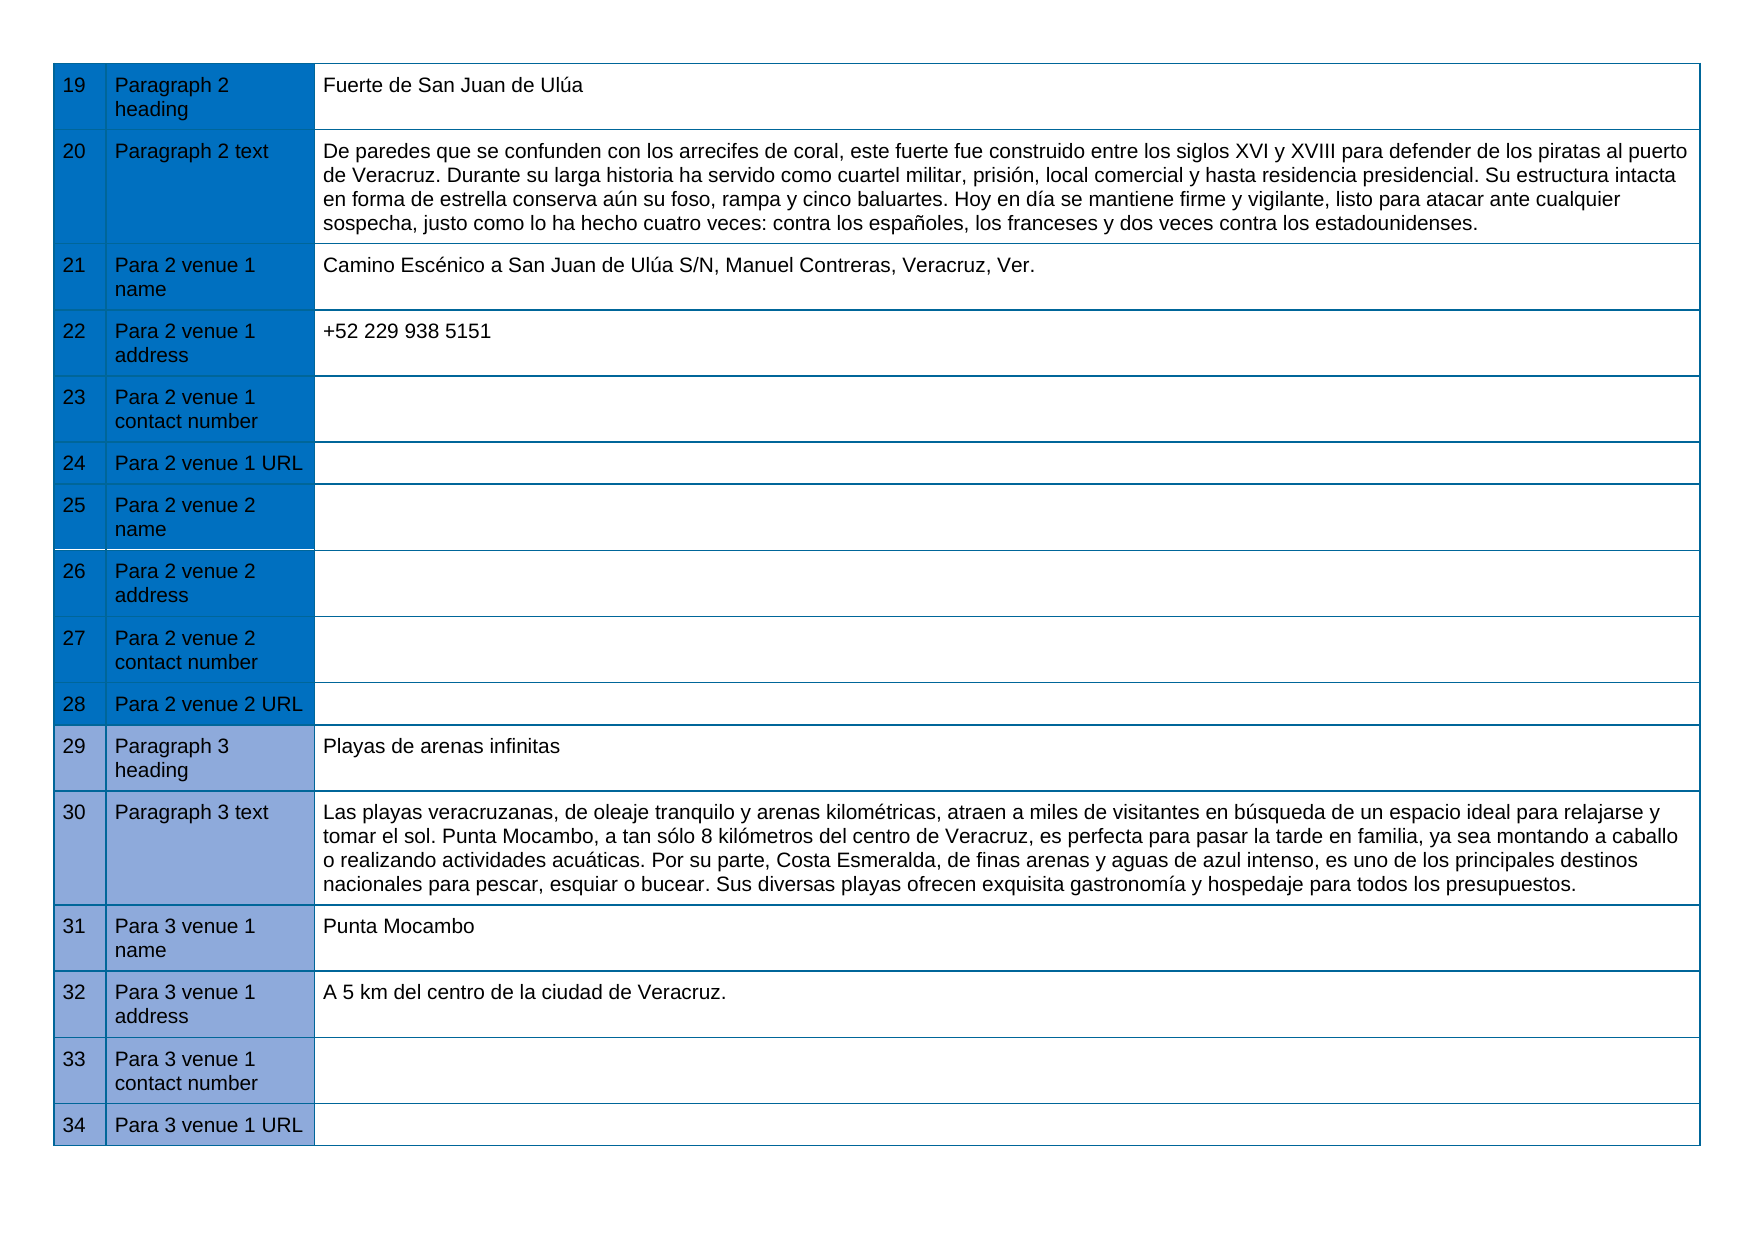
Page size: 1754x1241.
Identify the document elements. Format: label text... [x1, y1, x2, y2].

table_cell Para 2 venue 2 contact number [107, 617, 314, 682]
table_cell A 5 km del centro de la ciudad de Veracruz. [315, 972, 1699, 1036]
table_cell Fuerte de San Juan de Ulúa [315, 64, 1699, 129]
table_cell Paragraph 3 text [107, 792, 314, 904]
table_cell Para 2 venue 2 name [107, 485, 314, 549]
table_cell [315, 485, 1699, 549]
table_cell 19 [55, 64, 105, 129]
table_cell Para 2 venue 2 address [107, 551, 314, 616]
table_cell [315, 551, 1699, 616]
table_cell 22 [55, 311, 105, 375]
table_cell Para 3 venue 1 name [107, 906, 314, 970]
table_cell 27 [55, 617, 105, 682]
table_cell [315, 443, 1699, 483]
table_cell Para 2 venue 2 URL [107, 683, 314, 724]
table_cell Para 2 venue 1 name [107, 244, 314, 309]
table_cell 30 [55, 792, 105, 904]
table_cell 20 [55, 130, 105, 243]
table_cell [315, 617, 1699, 682]
table_cell Paragraph 2 heading [107, 64, 314, 129]
table_cell [315, 1104, 1699, 1145]
table_cell Punta Mocambo [315, 906, 1699, 970]
table_cell De paredes que se confunden con los arrecifes de coral, este fuerte fue construido entre los siglos XVI y XVIII para defender de los piratas al puerto de Veracruz. Durante su larga historia ha servido como cuartel militar, prisión, local comercial y hasta residencia presidencial. Su estructura intacta en forma de estrella conserva aún su foso, rampa y cinco baluartes. Hoy en día se mantiene firme y vigilante, listo para atacar ante cualquier sospecha, justo como lo ha hecho cuatro veces: contra los españoles, los franceses y dos veces contra los estadounidenses. [315, 130, 1699, 243]
table_cell 25 [55, 485, 105, 549]
table_cell 26 [55, 551, 105, 616]
table_cell Las playas veracruzanas, de oleaje tranquilo y arenas kilométricas, atraen a miles de visitantes en búsqueda de un espacio ideal para relajarse y tomar el sol. Punta Mocambo, a tan sólo 8 kilómetros del centro de Veracruz, es perfecta para pasar la tarde en familia, ya sea montando a caballo o realizando actividades acuáticas. Por su parte, Costa Esmeralda, de finas arenas y aguas de azul intenso, es uno de los principales destinos nacionales para pescar, esquiar o bucear. Sus diversas playas ofrecen exquisita gastronomía y hospedaje para todos los presupuestos. [315, 792, 1699, 904]
table_cell 28 [55, 683, 105, 724]
table_cell 34 [55, 1104, 105, 1145]
table_cell Para 2 venue 1 URL [107, 443, 314, 483]
table_cell [315, 683, 1699, 724]
table_cell 32 [55, 972, 105, 1036]
table_cell Camino Escénico a San Juan de Ulúa S/N, Manuel Contreras, Veracruz, Ver. [315, 244, 1699, 309]
table_cell 21 [55, 244, 105, 309]
table_cell Paragraph 2 text [107, 130, 314, 243]
table_cell +52 229 938 5151 [315, 311, 1699, 375]
table_cell Para 3 venue 1 address [107, 972, 314, 1036]
table_cell Playas de arenas infinitas [315, 726, 1699, 790]
table_cell 33 [55, 1038, 105, 1103]
table_cell Para 2 venue 1 address [107, 311, 314, 375]
table_cell Para 3 venue 1 URL [107, 1104, 314, 1145]
table_cell 23 [55, 377, 105, 441]
table_cell [315, 1038, 1699, 1103]
table_cell Paragraph 3 heading [107, 726, 314, 790]
table_cell 29 [55, 726, 105, 790]
table_cell Para 2 venue 1 contact number [107, 377, 314, 441]
table_cell 24 [55, 443, 105, 483]
table_cell Para 3 venue 1 contact number [107, 1038, 314, 1103]
table_cell [315, 377, 1699, 441]
table_cell 31 [55, 906, 105, 970]
